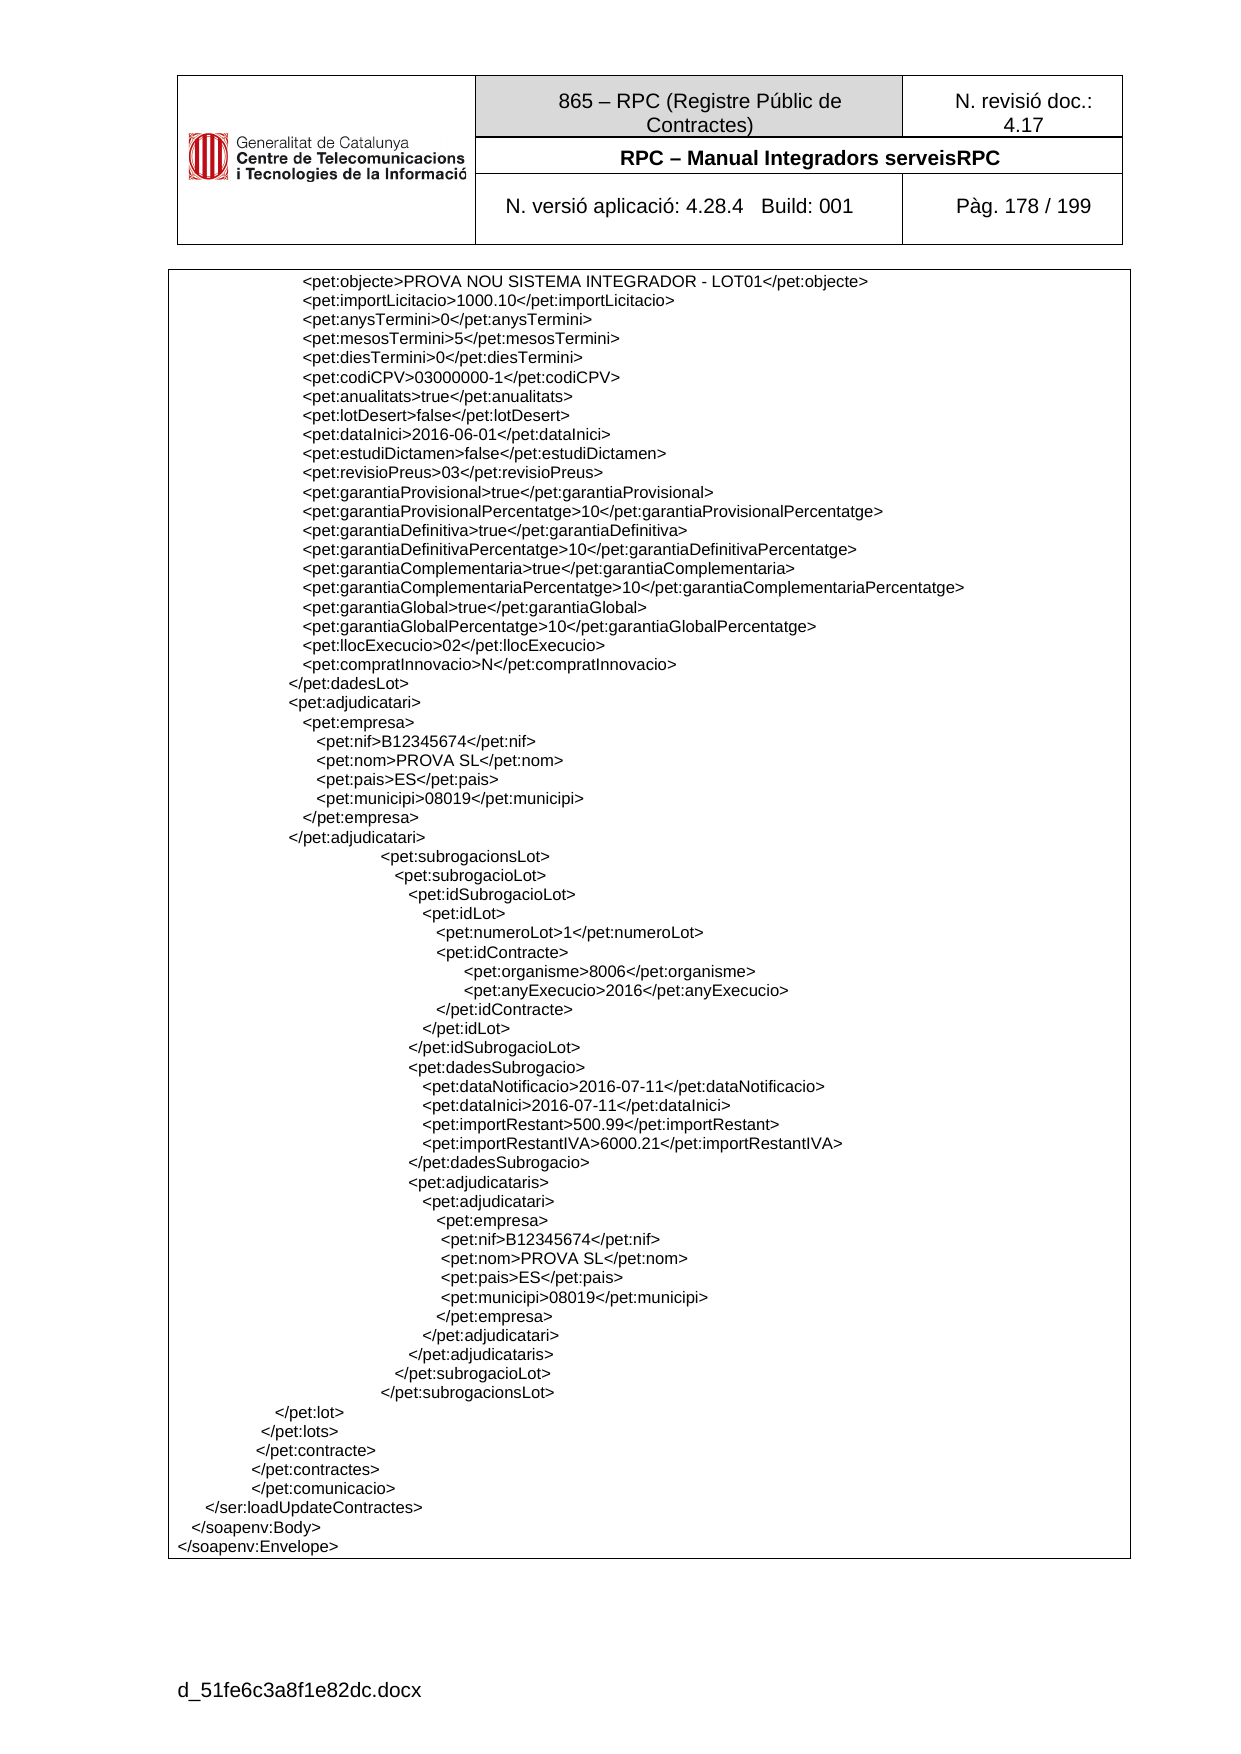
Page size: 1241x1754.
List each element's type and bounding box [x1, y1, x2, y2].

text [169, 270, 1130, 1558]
picture [188, 133, 467, 182]
